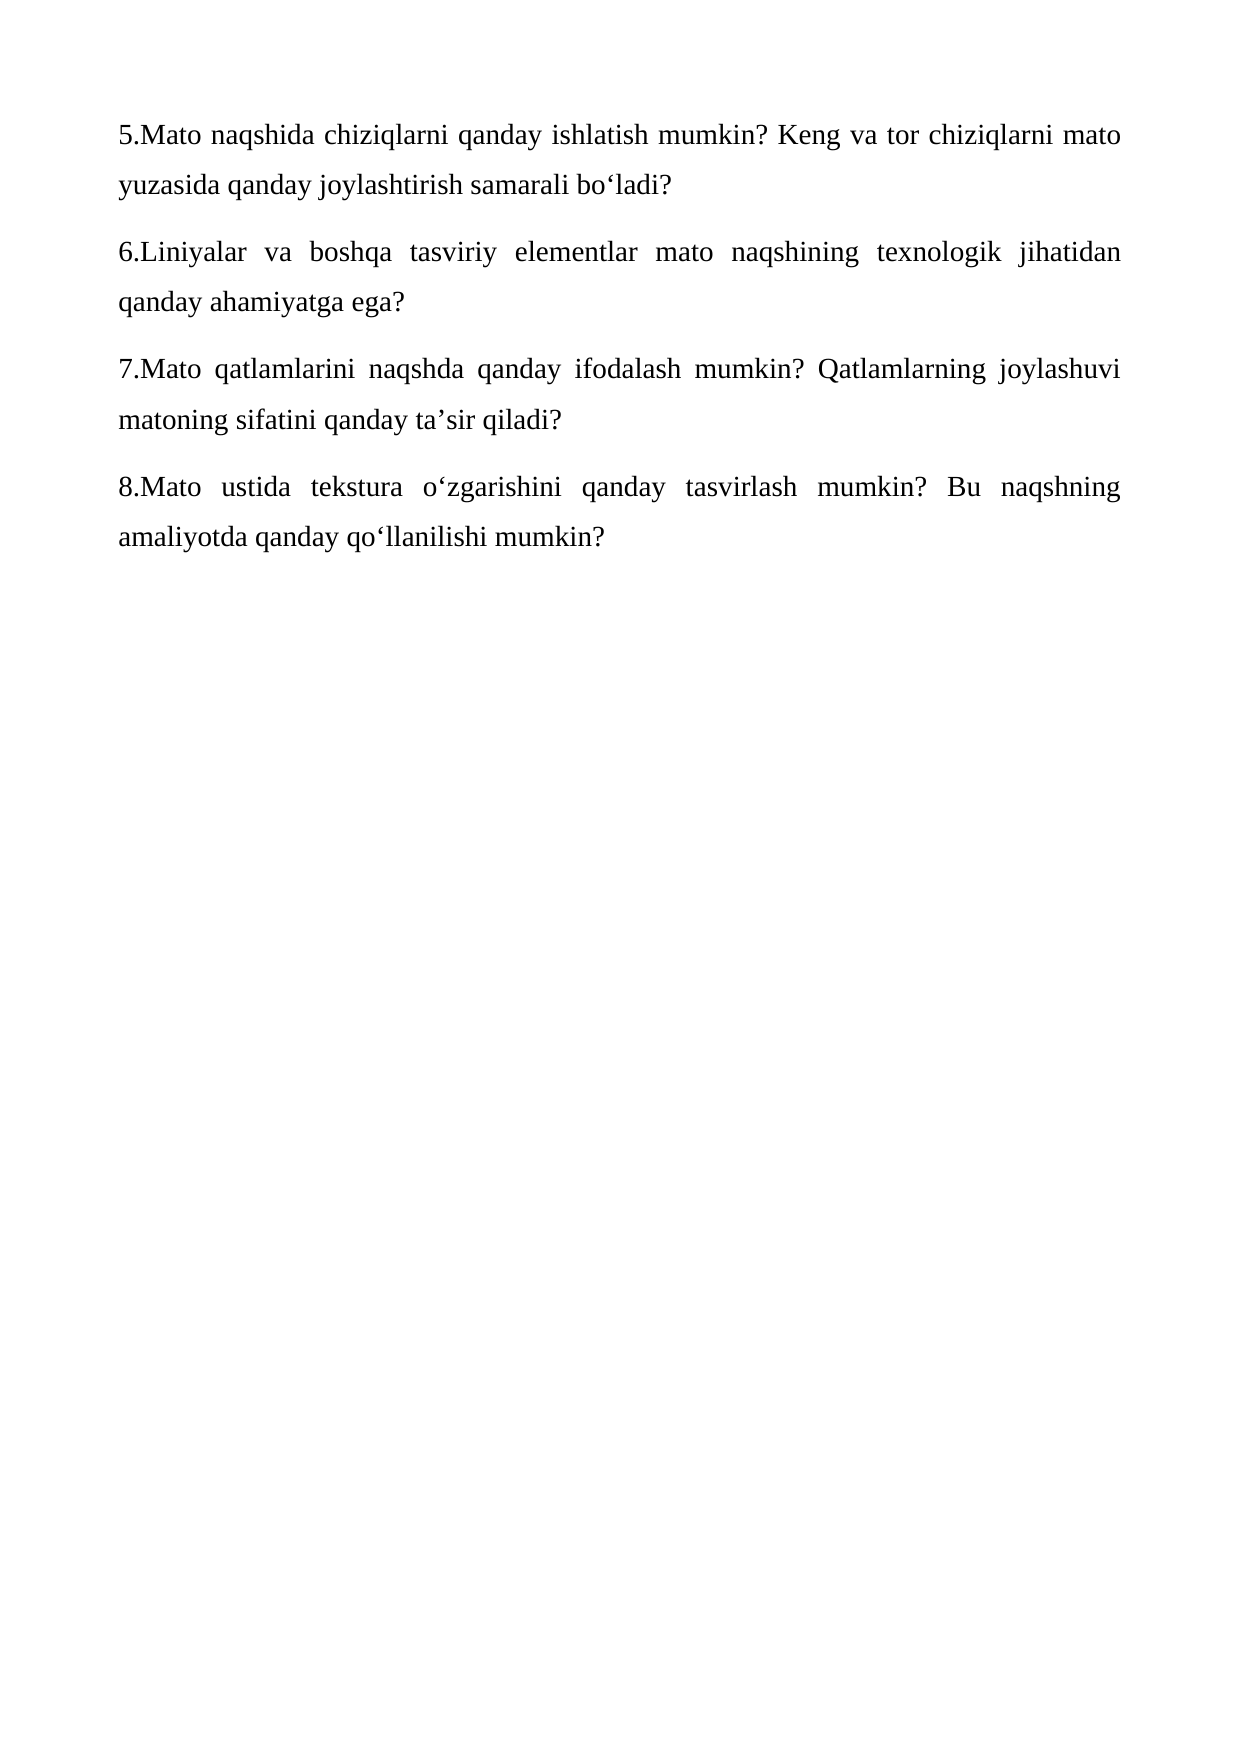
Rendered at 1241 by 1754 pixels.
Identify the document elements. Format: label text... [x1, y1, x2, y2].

text 5.Mato naqshida chiziqlarni qanday ishlatish mumkin? Keng va tor chiziqlarni mato yuzasida qanday joylashtirish samarali bo‘ladi? [118, 117, 1122, 201]
text 6.Liniyalar va boshqa tasviriy elementlar mato naqshining texnologik jihatidan qanday ahamiyatga ega? [118, 234, 1122, 318]
text 7.Mato qatlamlarini naqshda qanday ifodalash mumkin? Qatlamlarning joylashuvi matoning sifatini qanday ta’sir qiladi? [118, 352, 1122, 435]
text 8.Mato ustida tekstura o‘zgarishini qanday tasvirlash mumkin? Bu naqshning amaliyotda qanday qo‘llanilishi mumkin? [118, 469, 1122, 553]
